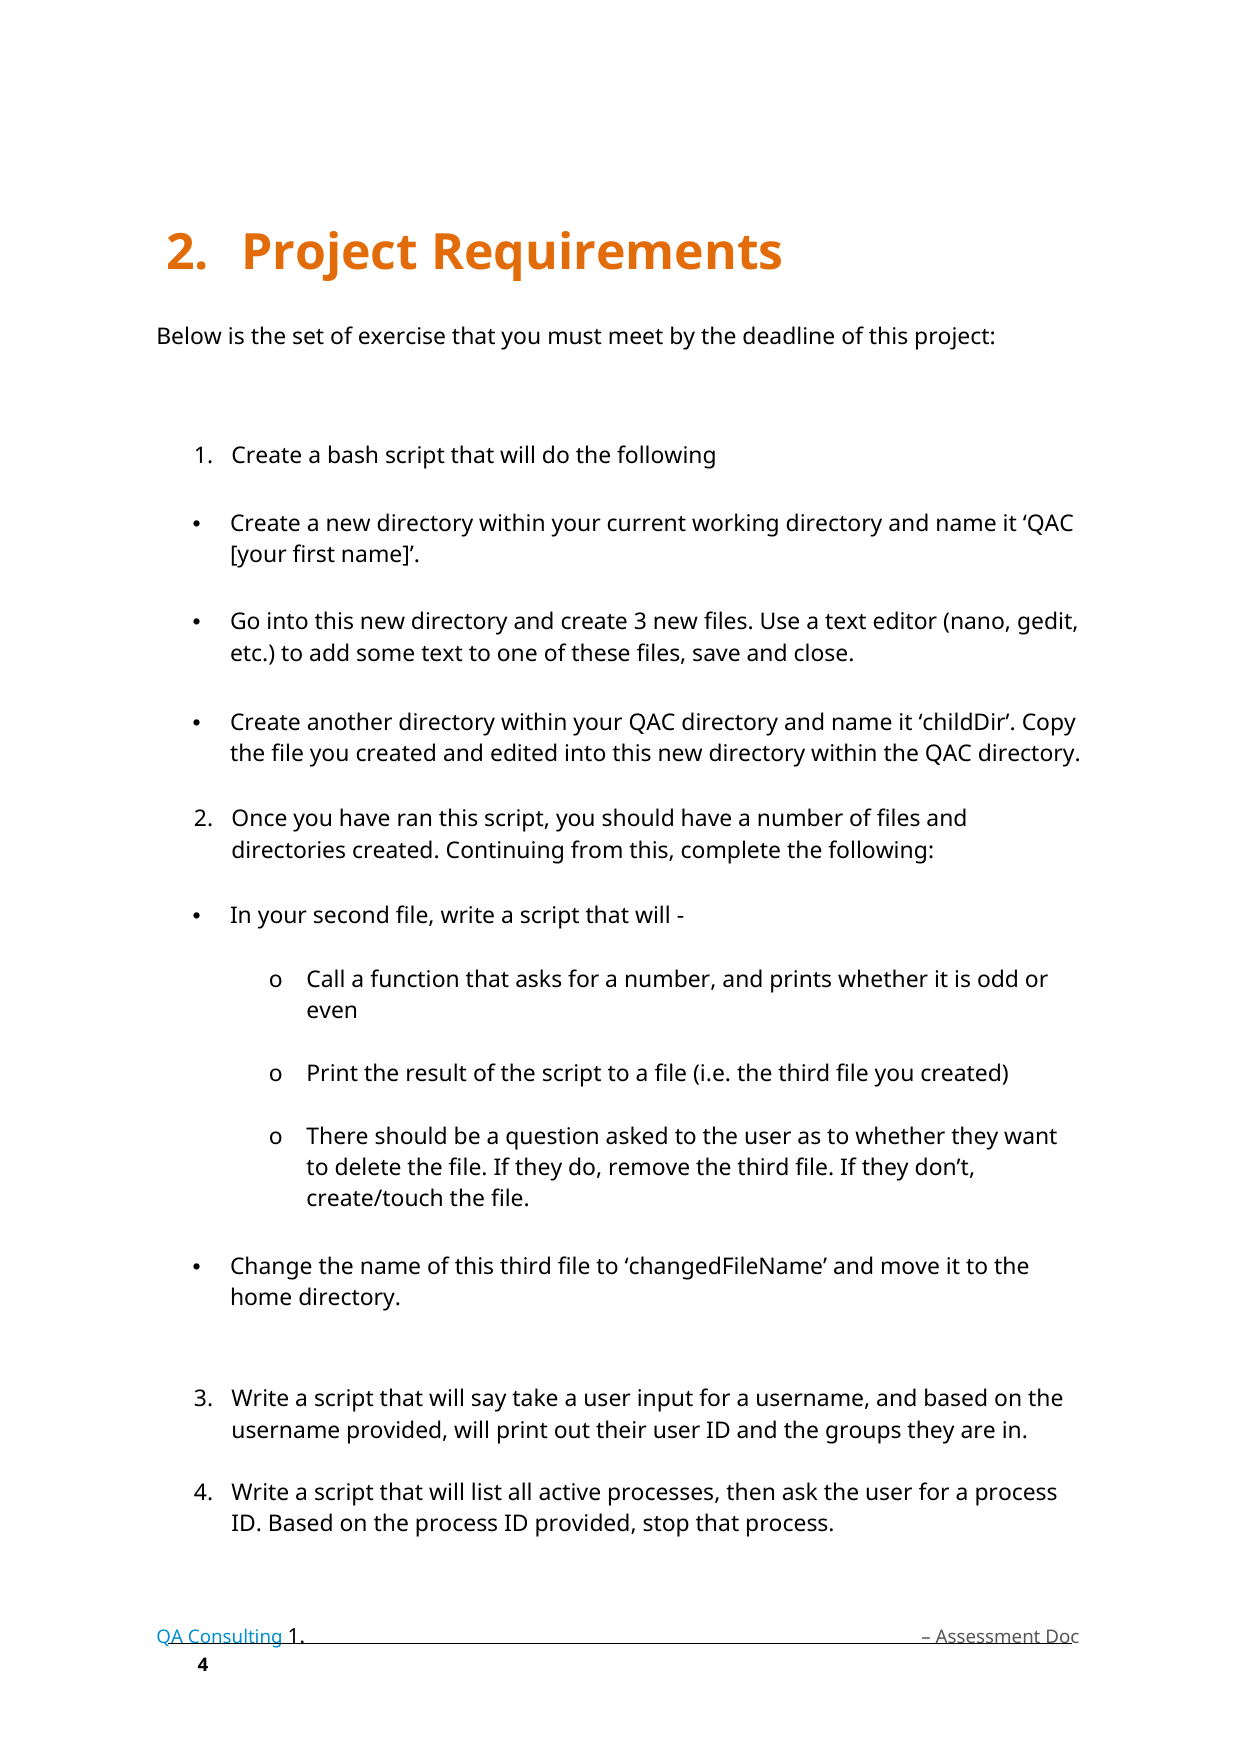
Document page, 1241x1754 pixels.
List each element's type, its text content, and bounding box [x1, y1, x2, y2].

list Print the result of the script to a file (i.e. the third file you created) [269, 1057, 1084, 1119]
list Write a script that will list all active processes, then ask the user for a process ID. Based on the process ID provided, stop that process. [194, 1476, 1084, 1538]
text Below is the set of exercise that you must meet by the deadline of this project: [156, 320, 1084, 351]
list There should be a question asked to the user as to whether they want to delete the file. If they do, remove the third file. If they don’t, create/touch the file. [269, 1120, 1084, 1213]
list Create another directory within your QAC directory and name it ‘childDir’. Copy the file you created and edited into this new directory within the QAC directory. [192, 706, 1084, 768]
subtitle Project Requirements [166, 216, 1084, 284]
list In your second file, write a script that will - [192, 899, 1084, 930]
list Create a bash script that will do the following [194, 439, 1084, 504]
list Create a new directory within your current working directory and name it ‘QAC [your first name]’. [192, 506, 1084, 569]
list Call a function that asks for a number, and prints whether it is odd or even [269, 963, 1084, 1057]
list Go into this new directory and create 3 new files. Use a text editor (nano, gedit, etc.) to add some text to one of these files, save and close. [192, 605, 1084, 669]
list Once you have ran this script, you should have a number of files and directories created. Continuing from this, complete the following: [194, 802, 1084, 865]
list Change the name of this third file to ‘changedFileName’ and move it to the home directory. [192, 1250, 1084, 1312]
list Write a script that will say take a user input for a username, and based on the username provided, will print out their user ID and the groups they are in. [194, 1382, 1084, 1476]
